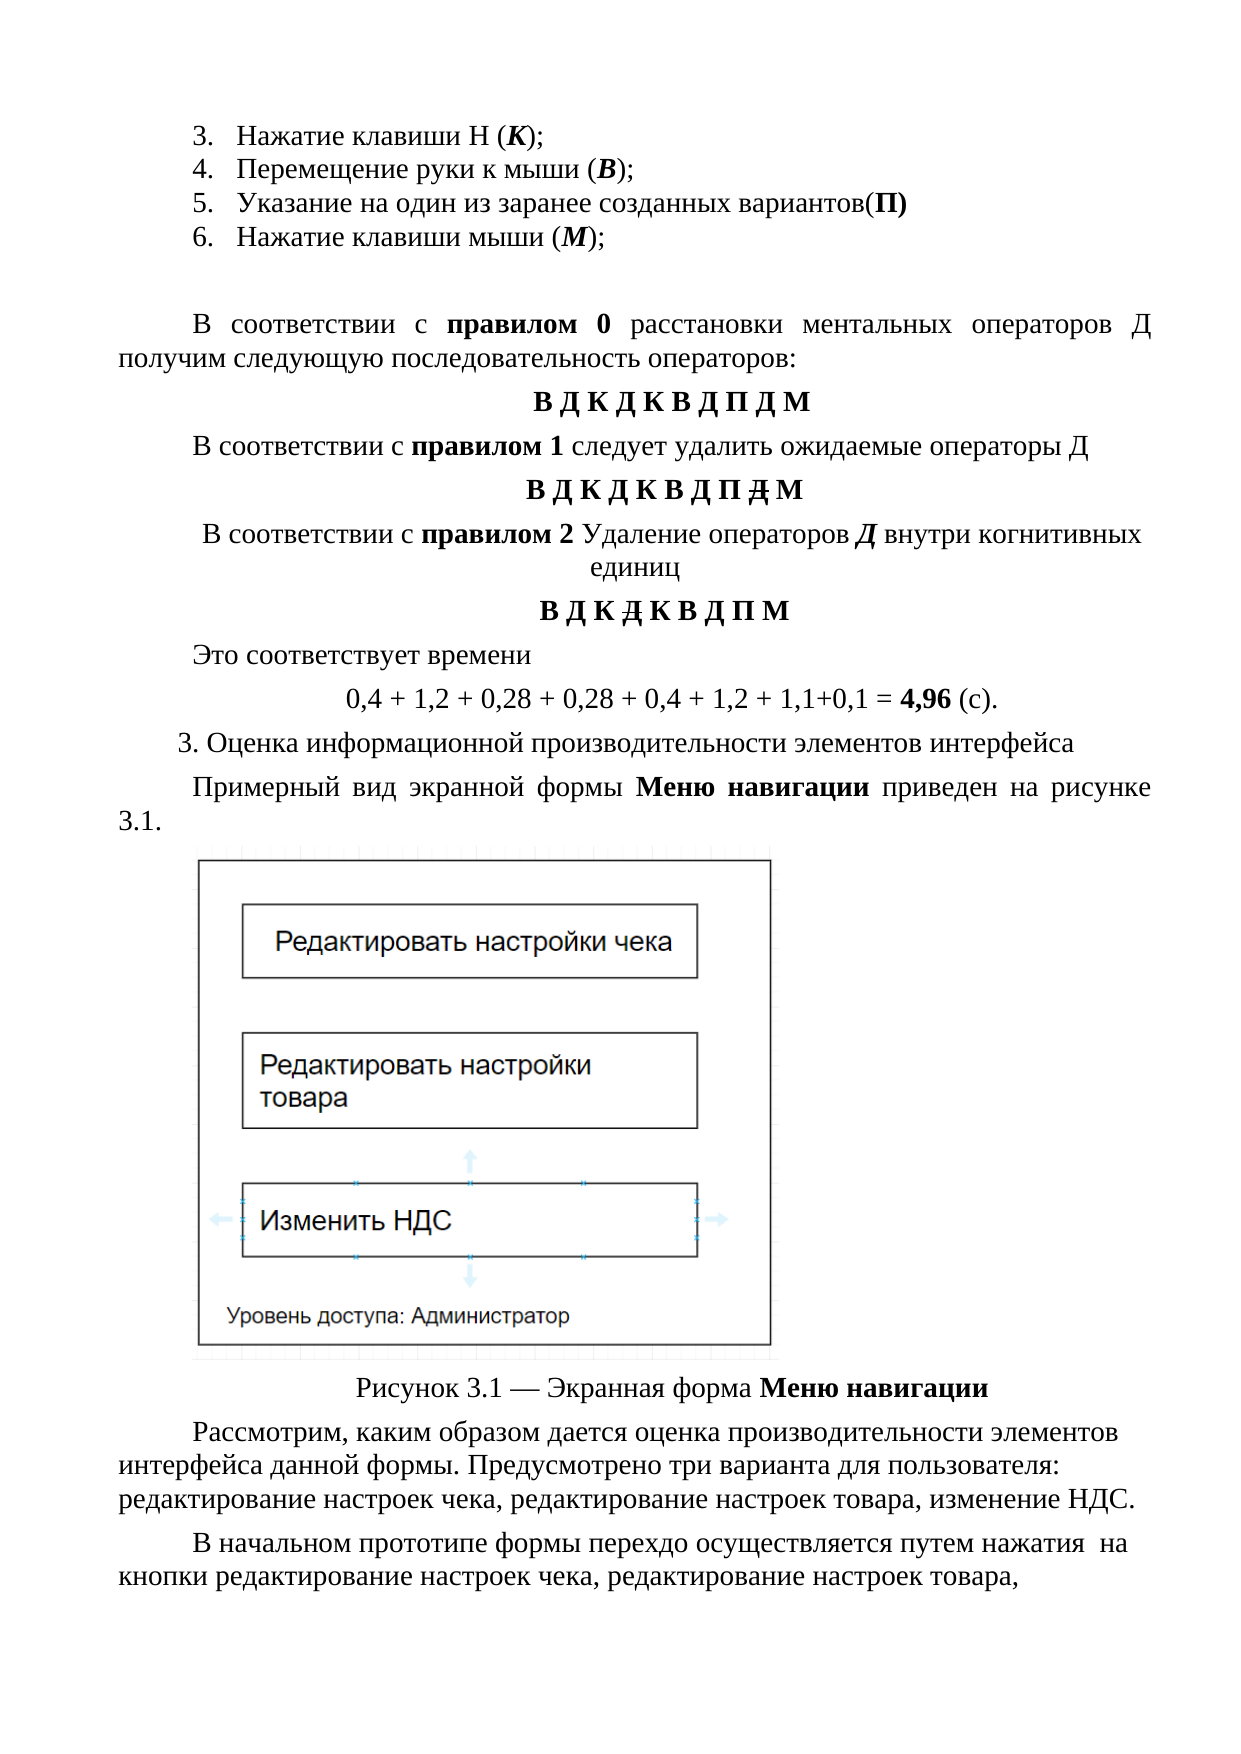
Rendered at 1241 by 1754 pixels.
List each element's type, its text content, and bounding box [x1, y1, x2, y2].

list Указание на один из заранее созданных вариантов(П) [118, 185, 1152, 219]
text Примерный вид экранной формы Меню навигации приведен на рисунке 3.1. [118, 769, 1152, 836]
list Перемещение руки к мыши (В); [118, 152, 1152, 185]
text В Д К Д К В Д П Д М [118, 384, 1152, 418]
text 3. Оценка информационной производительности элементов интерфейса [177, 725, 1152, 759]
text В Д К Д К В Д П Д М [177, 472, 1152, 506]
text В соответствии с правилом 1 следует удалить ожидаемые операторы Д [118, 428, 1152, 462]
text Это соответствует времени [118, 637, 1152, 671]
text Рассмотрим, каким образом дается оценка производительности элементов интерфейса данной формы. Предусмотрено три варианта для пользователя: редактирование настроек чека, редактирование настроек товара, изменение НДС. [118, 1414, 1152, 1514]
text 0,4 + 1,2 + 0,28 + 0,28 + 0,4 + 1,2 + 1,1+0,1 = 4,96 (с). [118, 681, 1152, 715]
picture [192, 846, 780, 1360]
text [118, 1525, 1152, 1592]
text Рисунок 3.1 — Экранная форма Меню навигации [118, 1370, 1152, 1403]
text В соответствии с правилом 2 Удаление операторов Д внутри когнитивных единиц [118, 516, 1152, 583]
text В соответствии с правилом 0 расстановки ментальных операторов Д получим следующую последовательность операторов: [118, 307, 1152, 374]
list Нажатие клавиши мыши (М); [118, 219, 1152, 252]
text В Д К Д К В Д П М [177, 593, 1152, 627]
list Нажатие клавиши H (К); [118, 118, 1152, 152]
